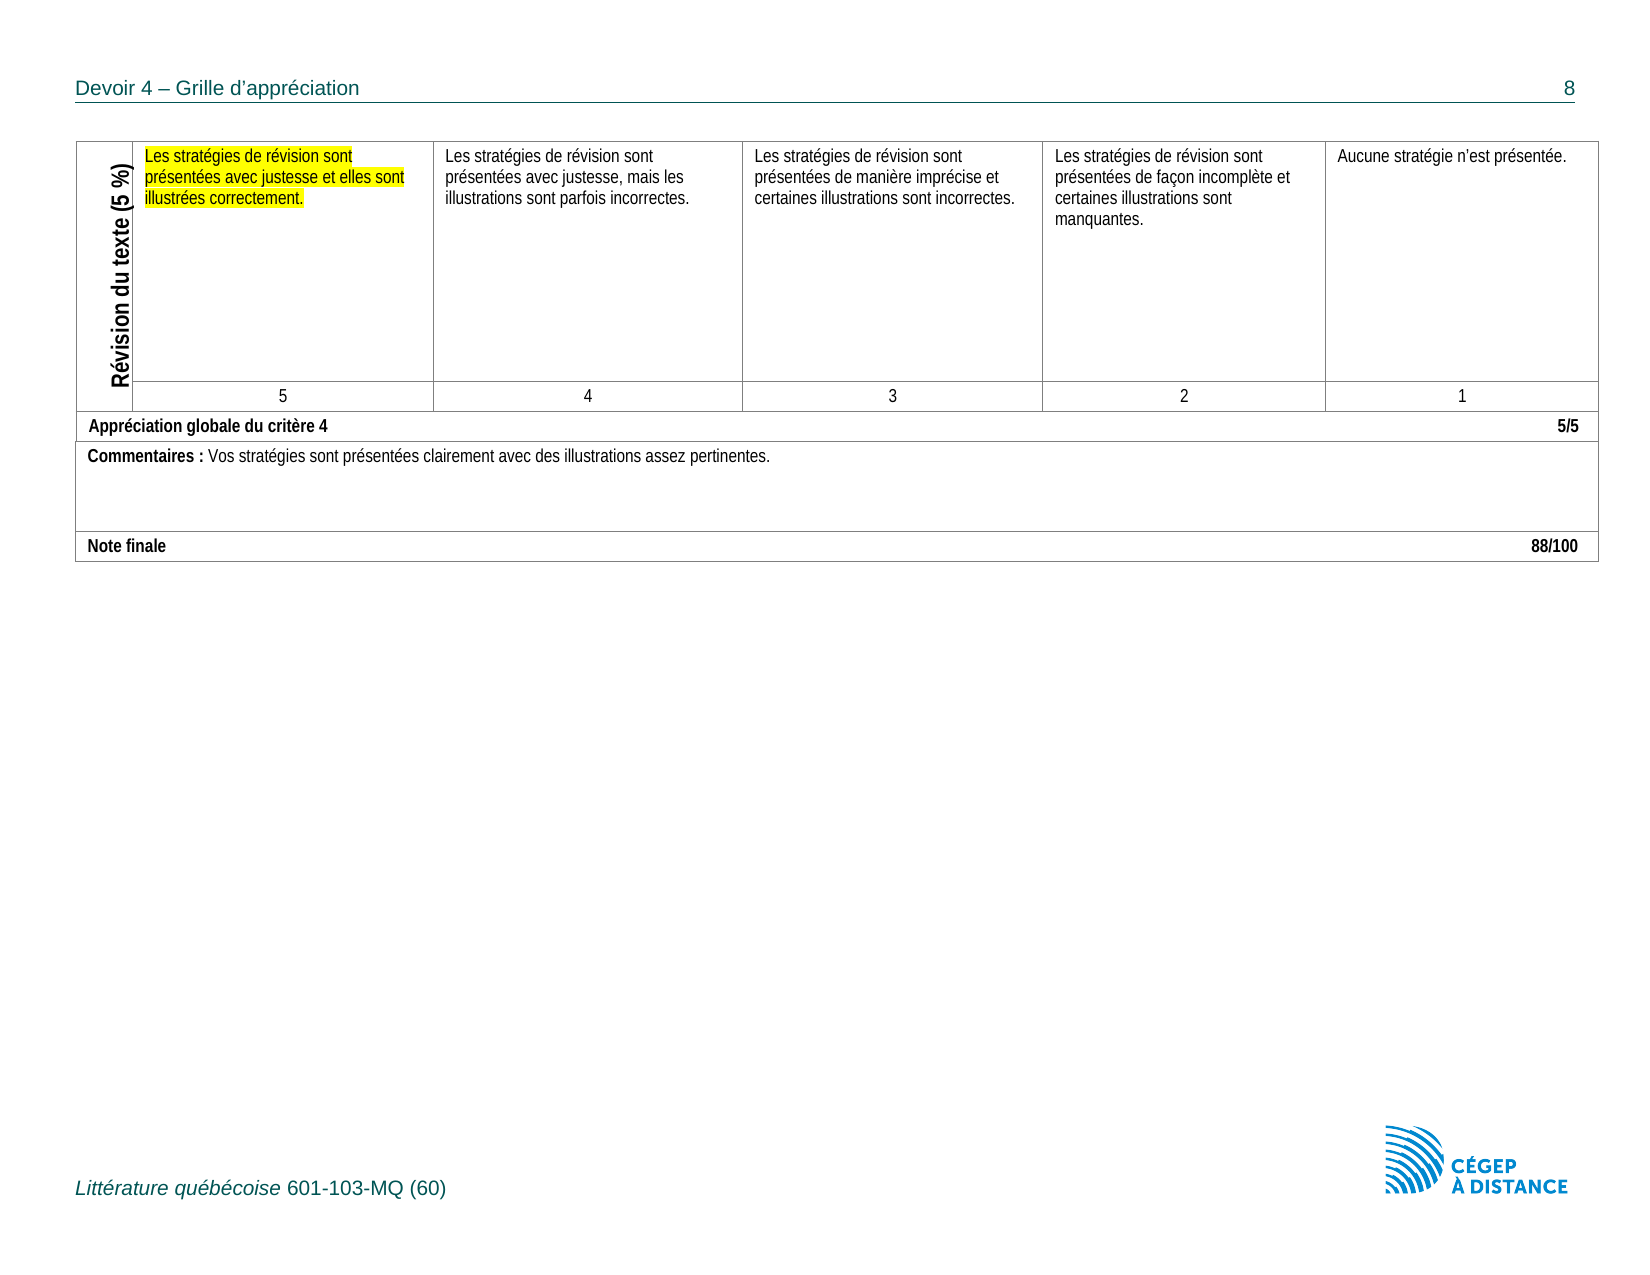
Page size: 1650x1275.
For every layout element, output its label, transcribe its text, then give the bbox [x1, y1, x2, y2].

table_cell Aucune stratégie n’est présentée. [1326, 142, 1598, 381]
table_cell 1 [1326, 382, 1598, 411]
table_cell 4 [434, 382, 742, 411]
table_cell Les stratégies de révision sont présentées avec justesse, mais les illustrations sont parfois incorrectes. [434, 142, 742, 381]
table_cell 2 [1043, 382, 1325, 411]
table_cell Les stratégies de révision sont présentées de façon incomplète et certaines illustrations sont manquantes. [1043, 142, 1325, 381]
table_cell Les stratégies de révision sont présentées avec justesse et elles sont illustrées correctement. [133, 142, 433, 381]
table_cell 5 [133, 382, 433, 411]
table_cell Appréciation globale du critère 4 5/5 [77, 412, 1598, 441]
table_cell Commentaires : Vos stratégies sont présentées clairement avec des illustrations assez pertinentes. [76, 442, 1598, 531]
table_cell Note finale 88/100 [76, 532, 1598, 561]
table_cell Les stratégies de révision sont présentées de manière imprécise et certaines illustrations sont incorrectes. [743, 142, 1042, 381]
picture [1357, 1120, 1575, 1196]
table_cell 3 [743, 382, 1042, 411]
